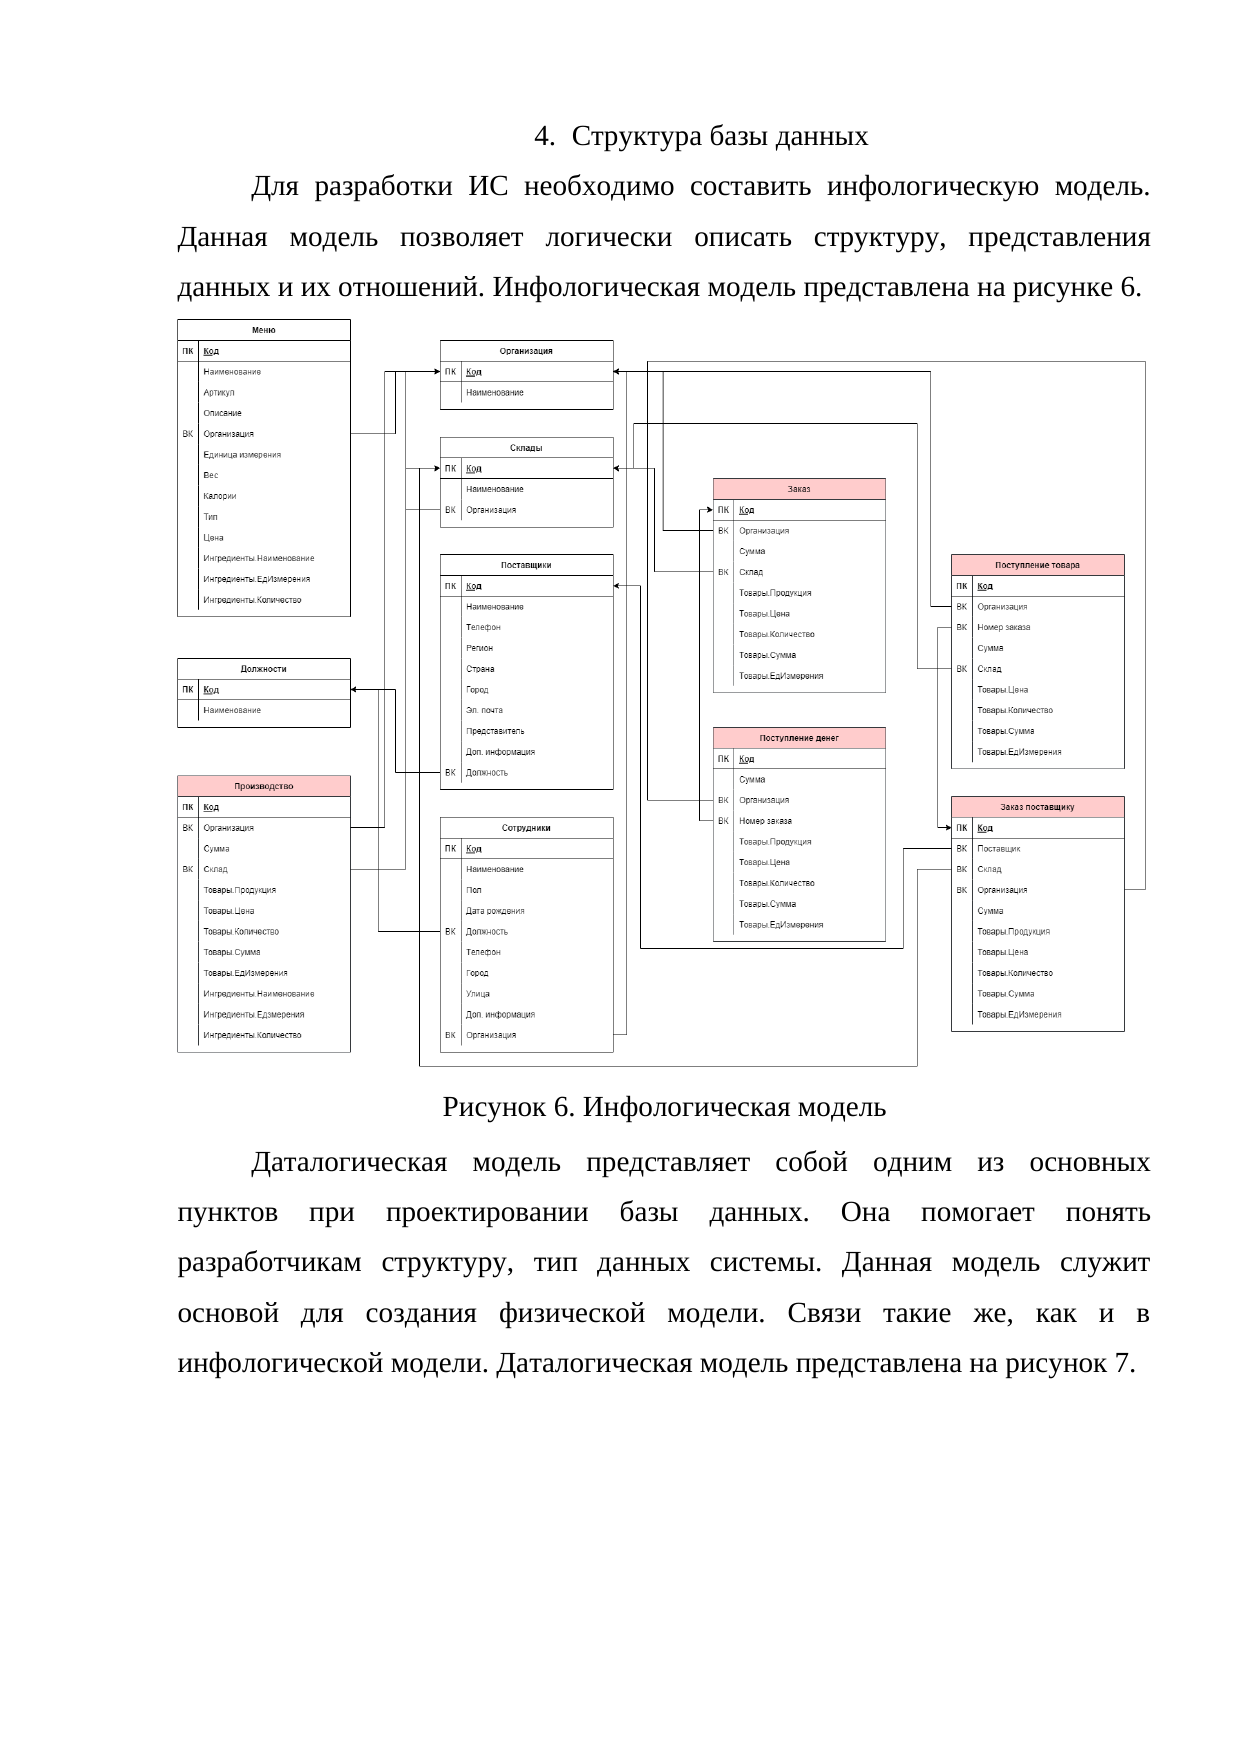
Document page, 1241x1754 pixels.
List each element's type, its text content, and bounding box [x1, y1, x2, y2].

subtitle Структура базы данных [251, 118, 1152, 152]
picture [177, 319, 1152, 1073]
text Рисунок 6. Инфологическая модель [177, 1089, 1152, 1123]
text Даталогическая модель представляет собой одним из основных пунктов при проектировании базы данных. Она помогает понять разработчикам структуру, тип данных системы. Данная модель служит основой для создания физической модели. Связи такие же, как и в инфологической модели. Даталогическая модель представлена на рисунок 7. [177, 1144, 1152, 1379]
list Для разработки ИС необходимо составить инфологическую модель. Данная модель позволяет логически описать структуру, представления данных и их отношений. Инфологическая модель представлена на рисунке 6. [177, 168, 1152, 303]
